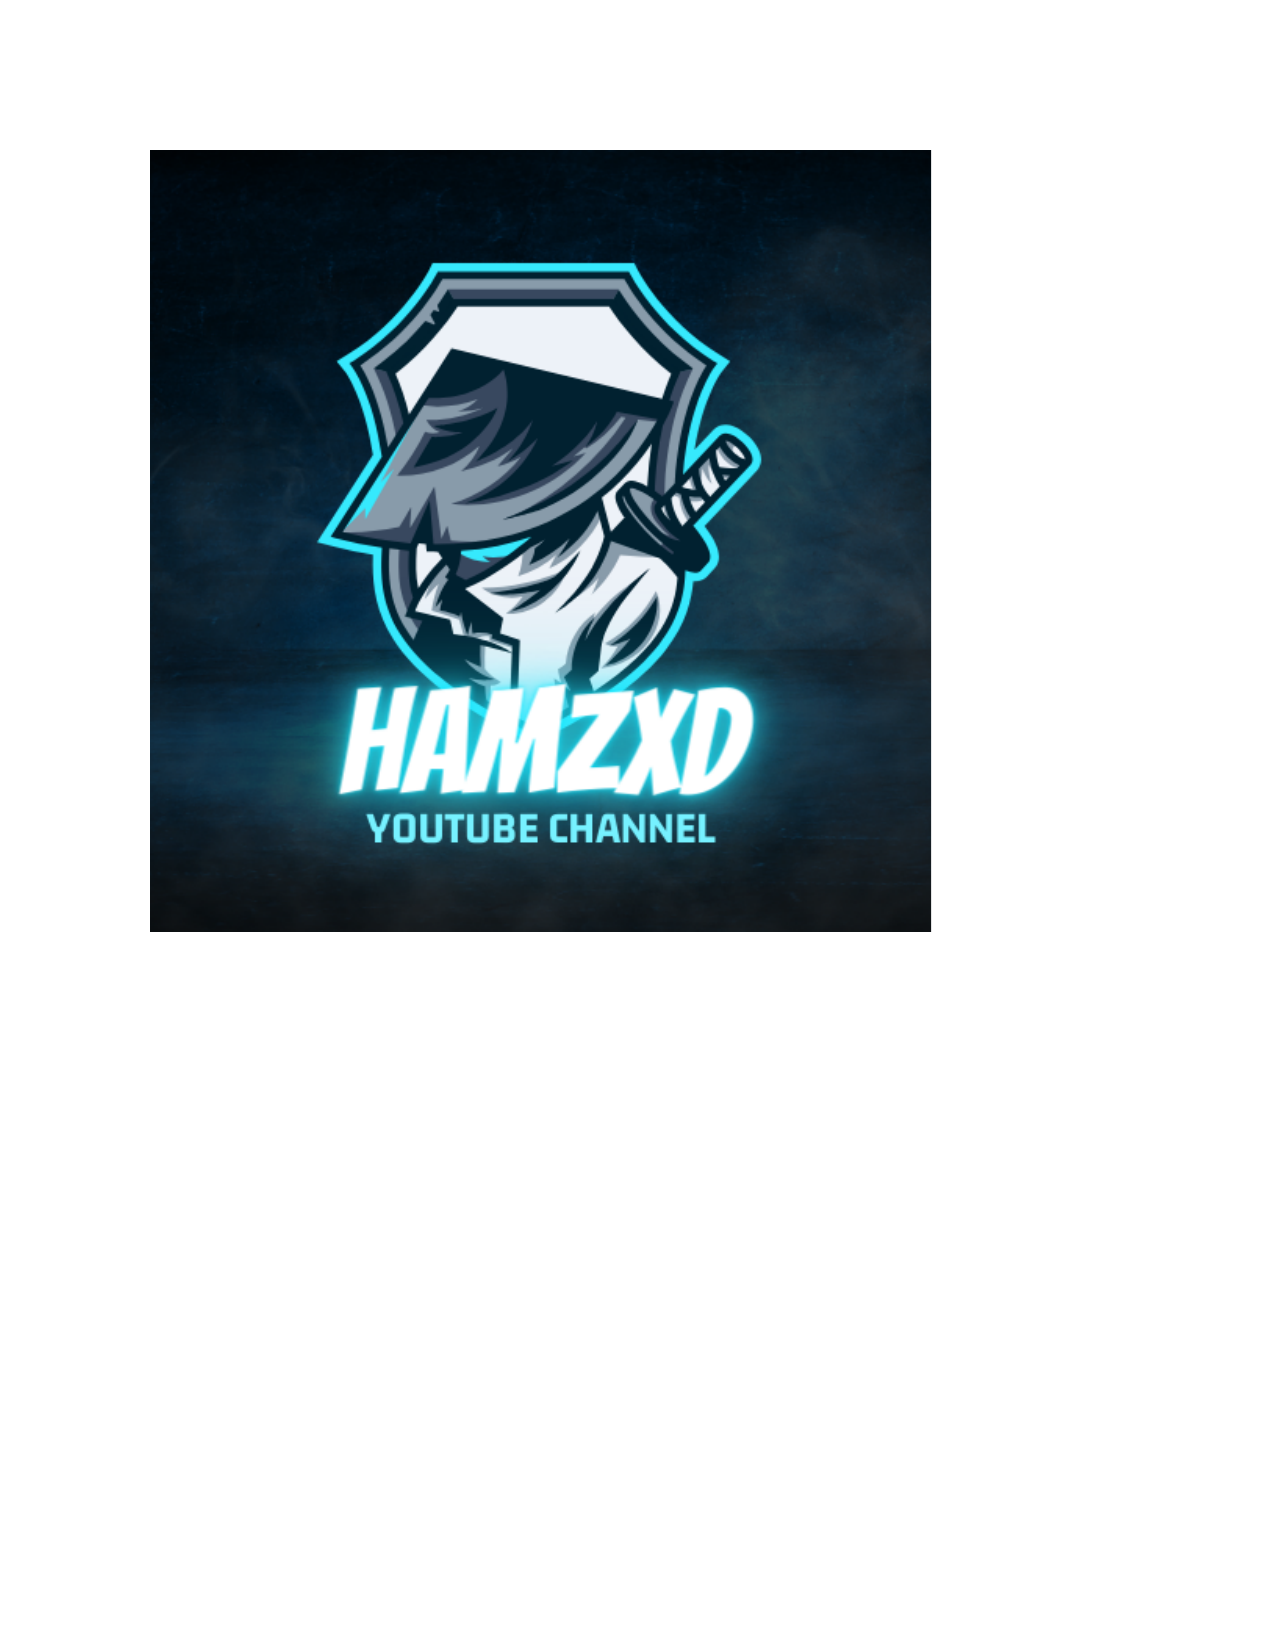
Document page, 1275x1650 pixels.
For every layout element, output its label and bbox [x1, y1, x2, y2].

picture [150, 150, 932, 932]
